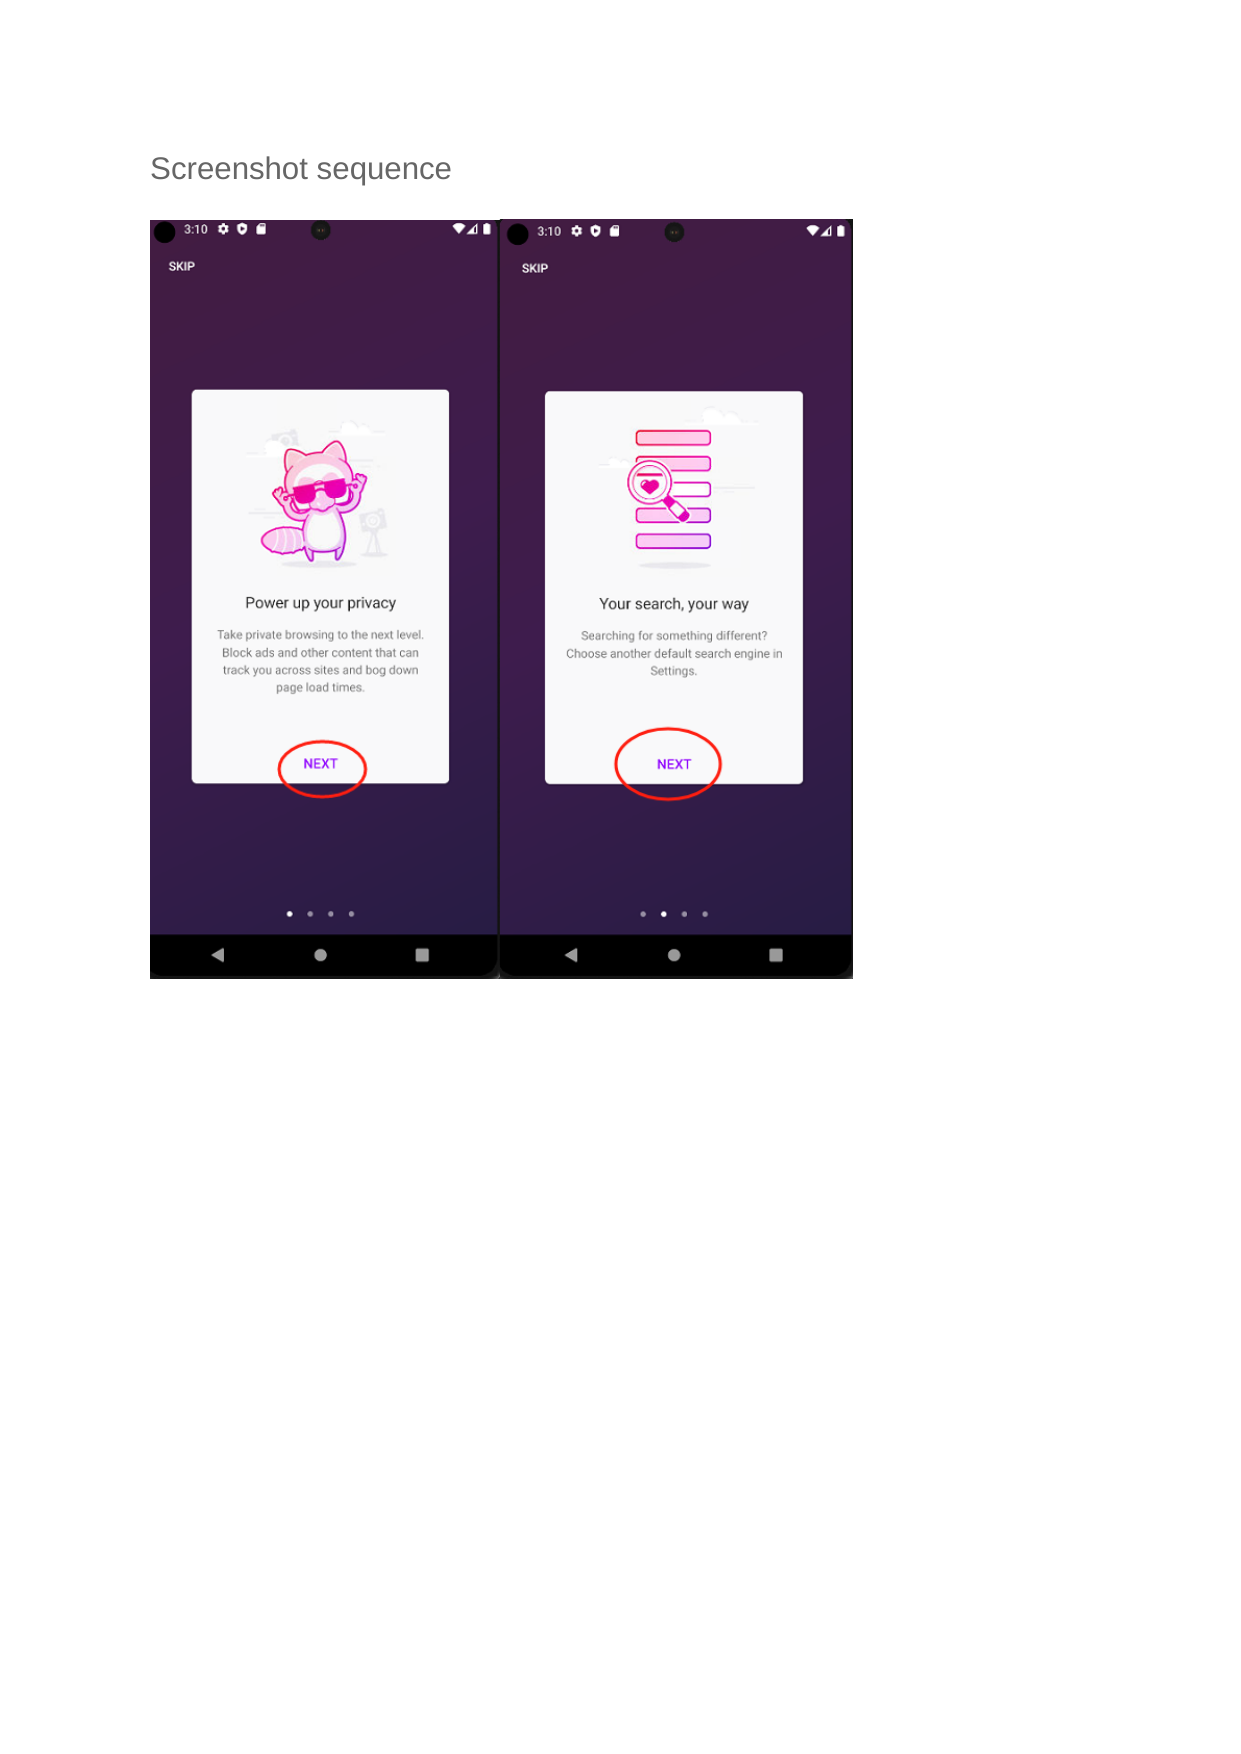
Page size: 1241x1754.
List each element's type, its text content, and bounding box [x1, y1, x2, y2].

picture [150, 219, 853, 979]
subtitle Screenshot sequence [150, 150, 1090, 186]
